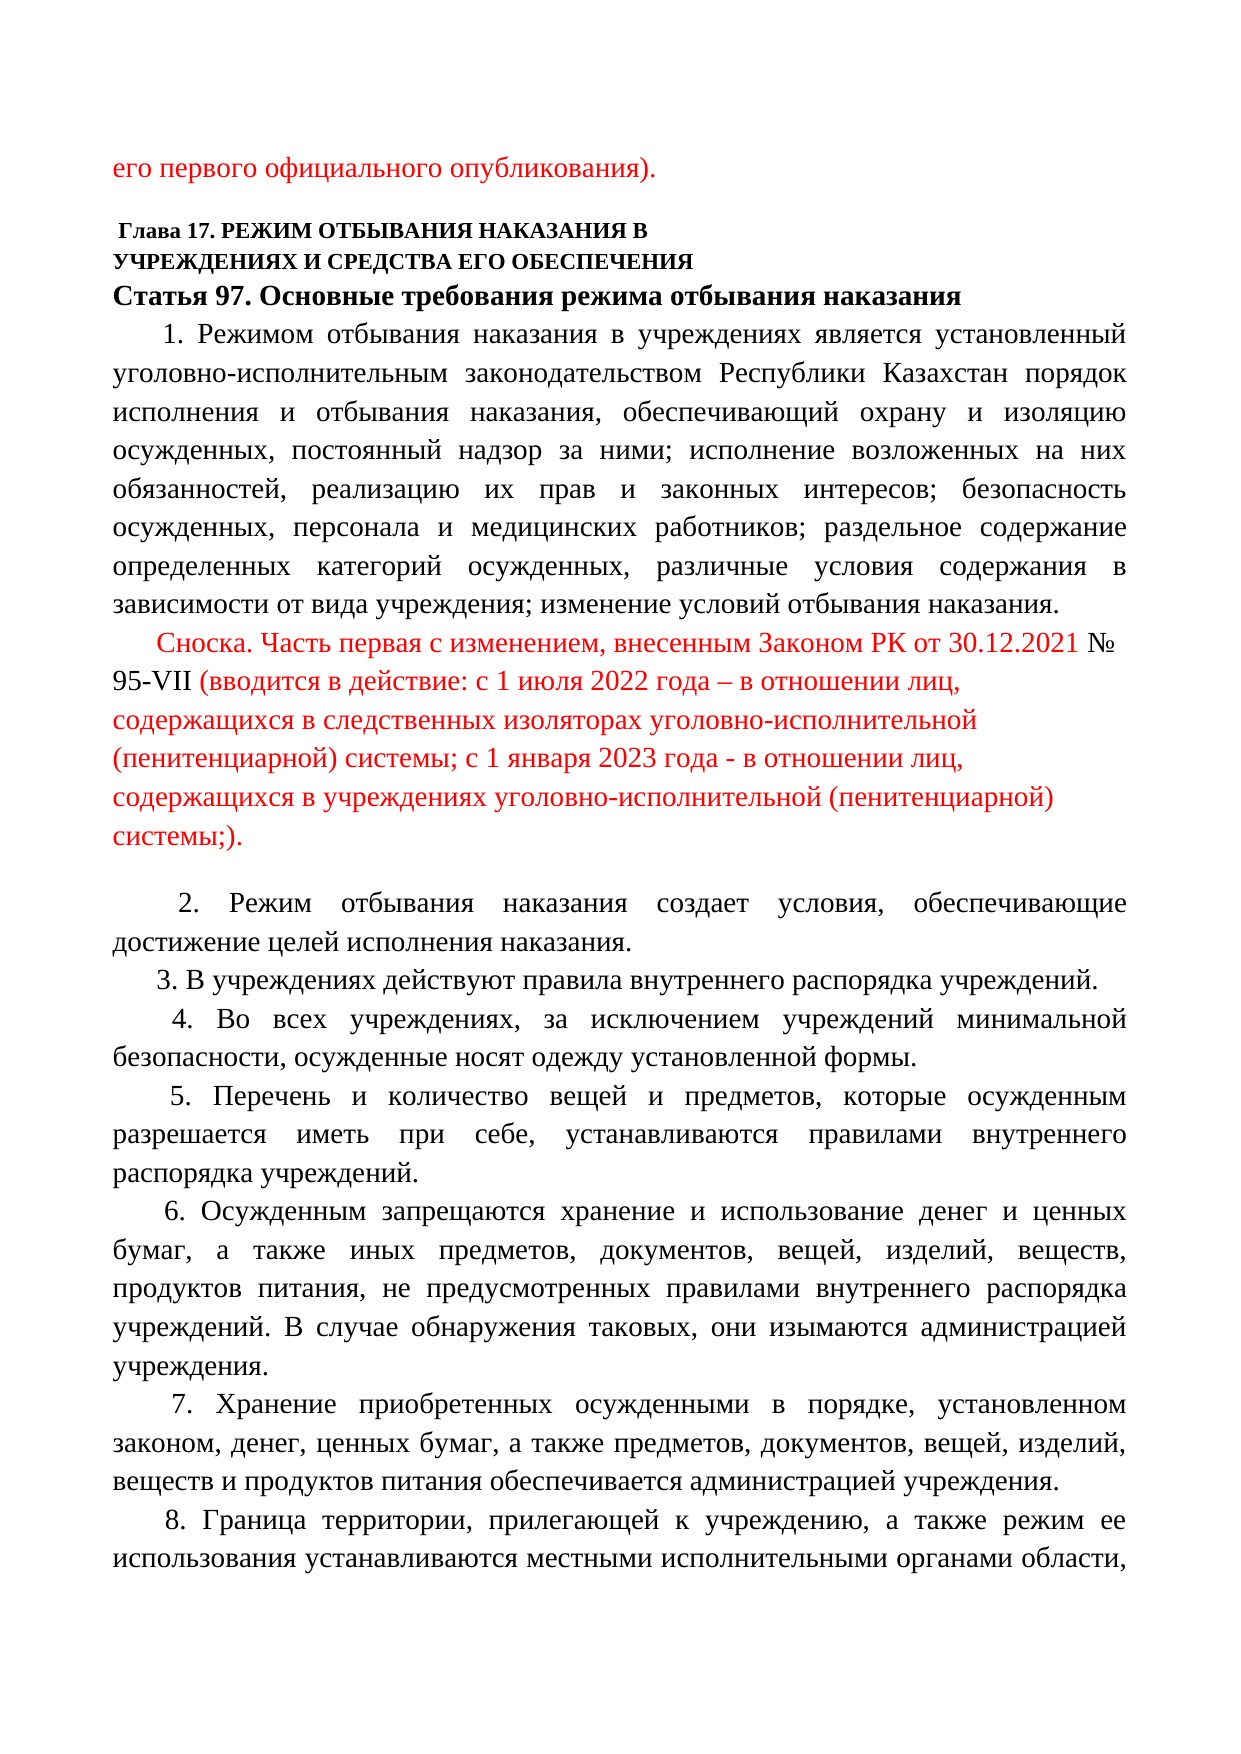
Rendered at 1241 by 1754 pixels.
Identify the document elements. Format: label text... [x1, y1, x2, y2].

text 4. Во всех учреждениях, за исключением учреждений минимальной безопасности, осужденные носят одежду установленной формы. [112, 1001, 1128, 1073]
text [112, 1502, 1128, 1574]
text Сноска. Часть первая с изменением, внесенным Законом РК от 30.12.2021 № 95-VII (вводится в действие: с 1 июля 2022 года – в отношении лиц, содержащихся в следственных изоляторах уголовно-исполнительной (пенитенциарной) системы; с 1 января 2023 года - в отношении лиц, содержащихся в учреждениях уголовно-исполнительной (пенитенциарной) системы;). [112, 625, 1128, 881]
text 5. Перечень и количество вещей и предметов, которые осужденным разрешается иметь при себе, устанавливаются правилами внутреннего распорядка учреждений. [112, 1078, 1128, 1188]
text Глава 17. РЕЖИМ ОТБЫВАНИЯ НАКАЗАНИЯ В УЧРЕЖДЕНИЯХ И СРЕДСТВА ЕГО ОБЕСПЕЧЕНИЯ [112, 218, 1128, 274]
text 1. Режимом отбывания наказания в учреждениях является установленный уголовно-исполнительным законодательством Республики Казахстан порядок исполнения и отбывания наказания, обеспечивающий охрану и изоляцию осужденных, постоянный надзор за ними; исполнение возложенных на них обязанностей, реализацию их прав и законных интересов; безопасность осужденных, персонала и медицинских работников; раздельное содержание определенных категорий осужденных, различные условия содержания в зависимости от вида учреждения; изменение условий отбывания наказания. [112, 317, 1128, 620]
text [112, 150, 1128, 214]
text 3. В учреждениях действуют правила внутреннего распорядка учреждений. [112, 962, 1128, 996]
text 2. Режим отбывания наказания создает условия, обеспечивающие достижение целей исполнения наказания. [112, 885, 1128, 957]
text 6. Осужденным запрещаются хранение и использование денег и ценных бумаг, а также иных предметов, документов, вещей, изделий, веществ, продуктов питания, не предусмотренных правилами внутреннего распорядка учреждений. В случае обнаружения таковых, они изымаются администрацией учреждения. [112, 1193, 1128, 1381]
text Статья 97. Основные требования режима отбывания наказания [112, 278, 1128, 312]
text 7. Хранение приобретенных осужденными в порядке, установленном законом, денег, ценных бумаг, а также предметов, документов, вещей, изделий, веществ и продуктов питания обеспечивается администрацией учреждения. [112, 1386, 1128, 1497]
